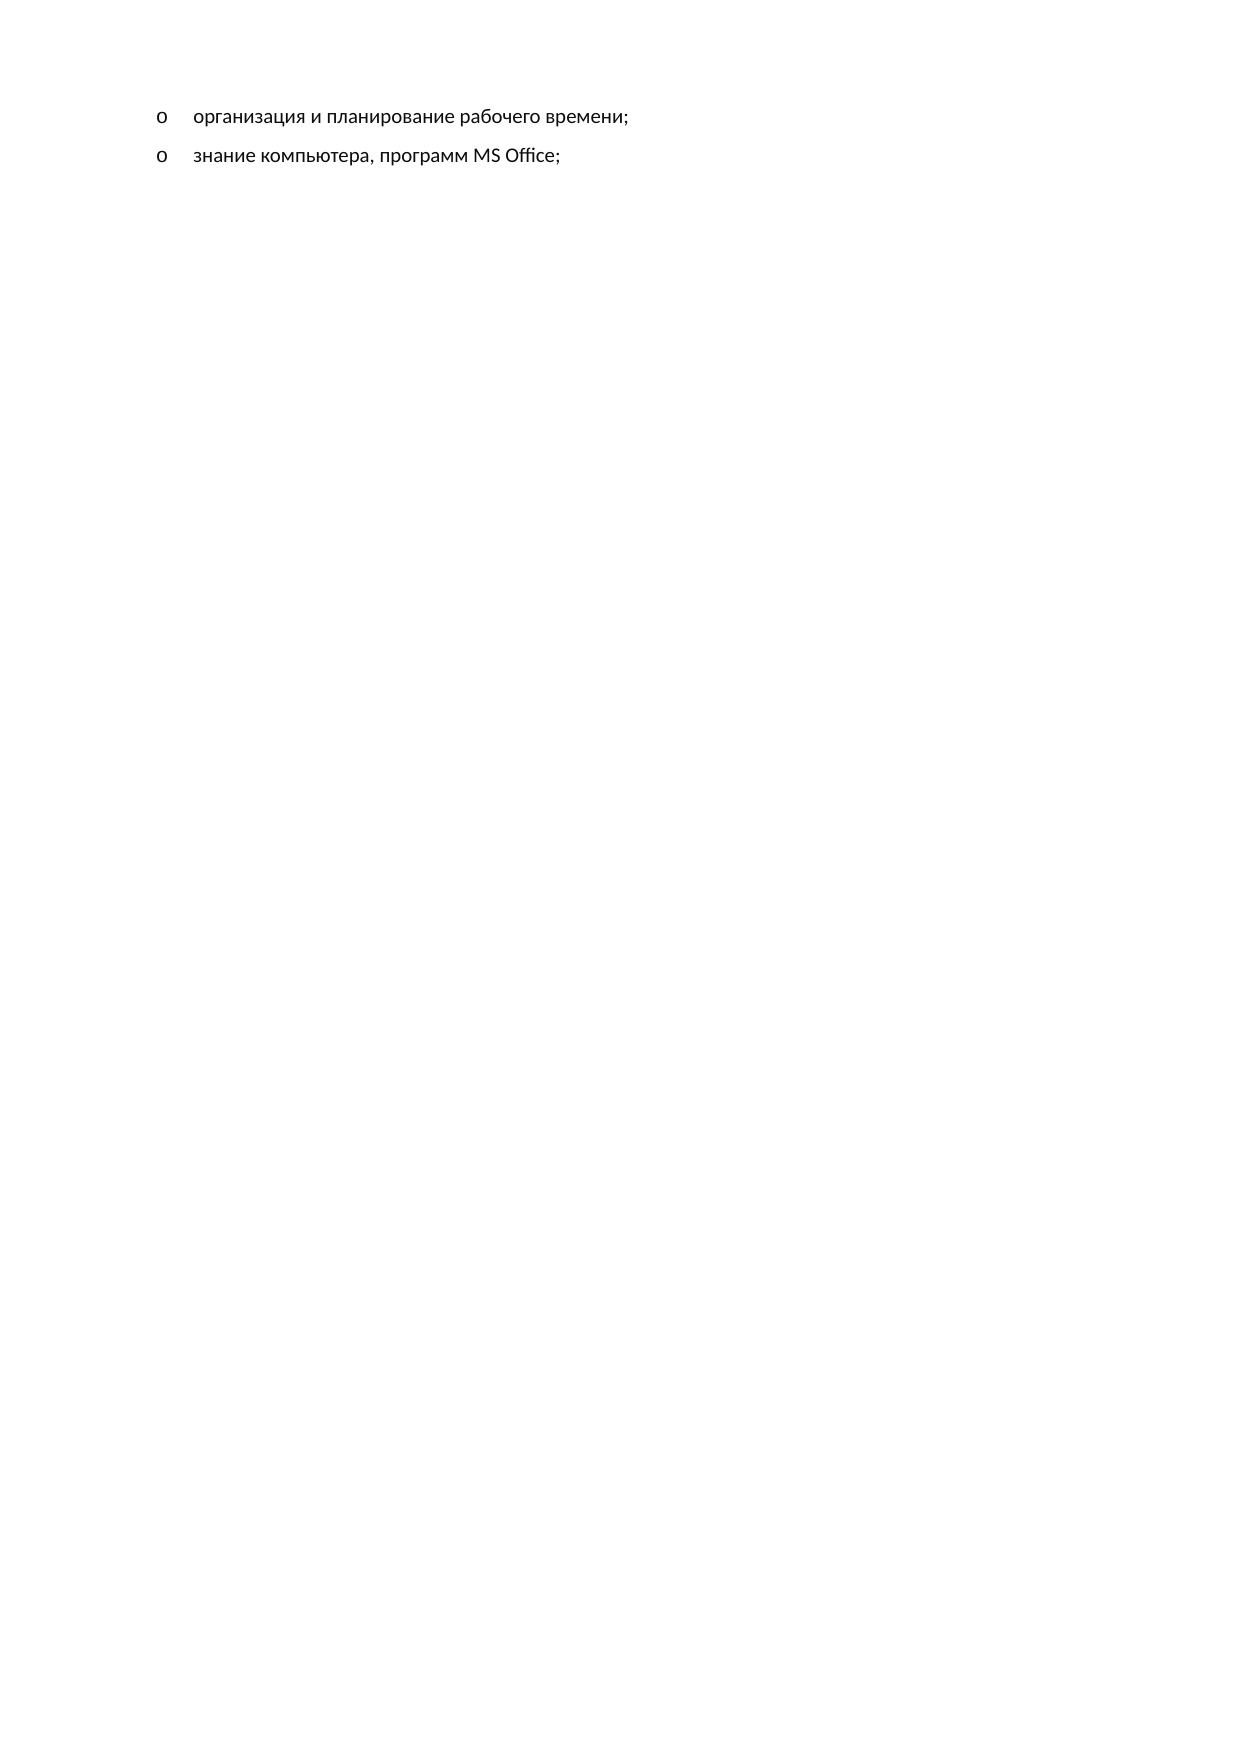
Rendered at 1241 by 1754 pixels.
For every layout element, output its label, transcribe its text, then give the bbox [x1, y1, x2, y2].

list организация и планирование рабочего времени; [156, 103, 1122, 130]
list знание компьютера, программ MS Office; [156, 142, 1122, 169]
